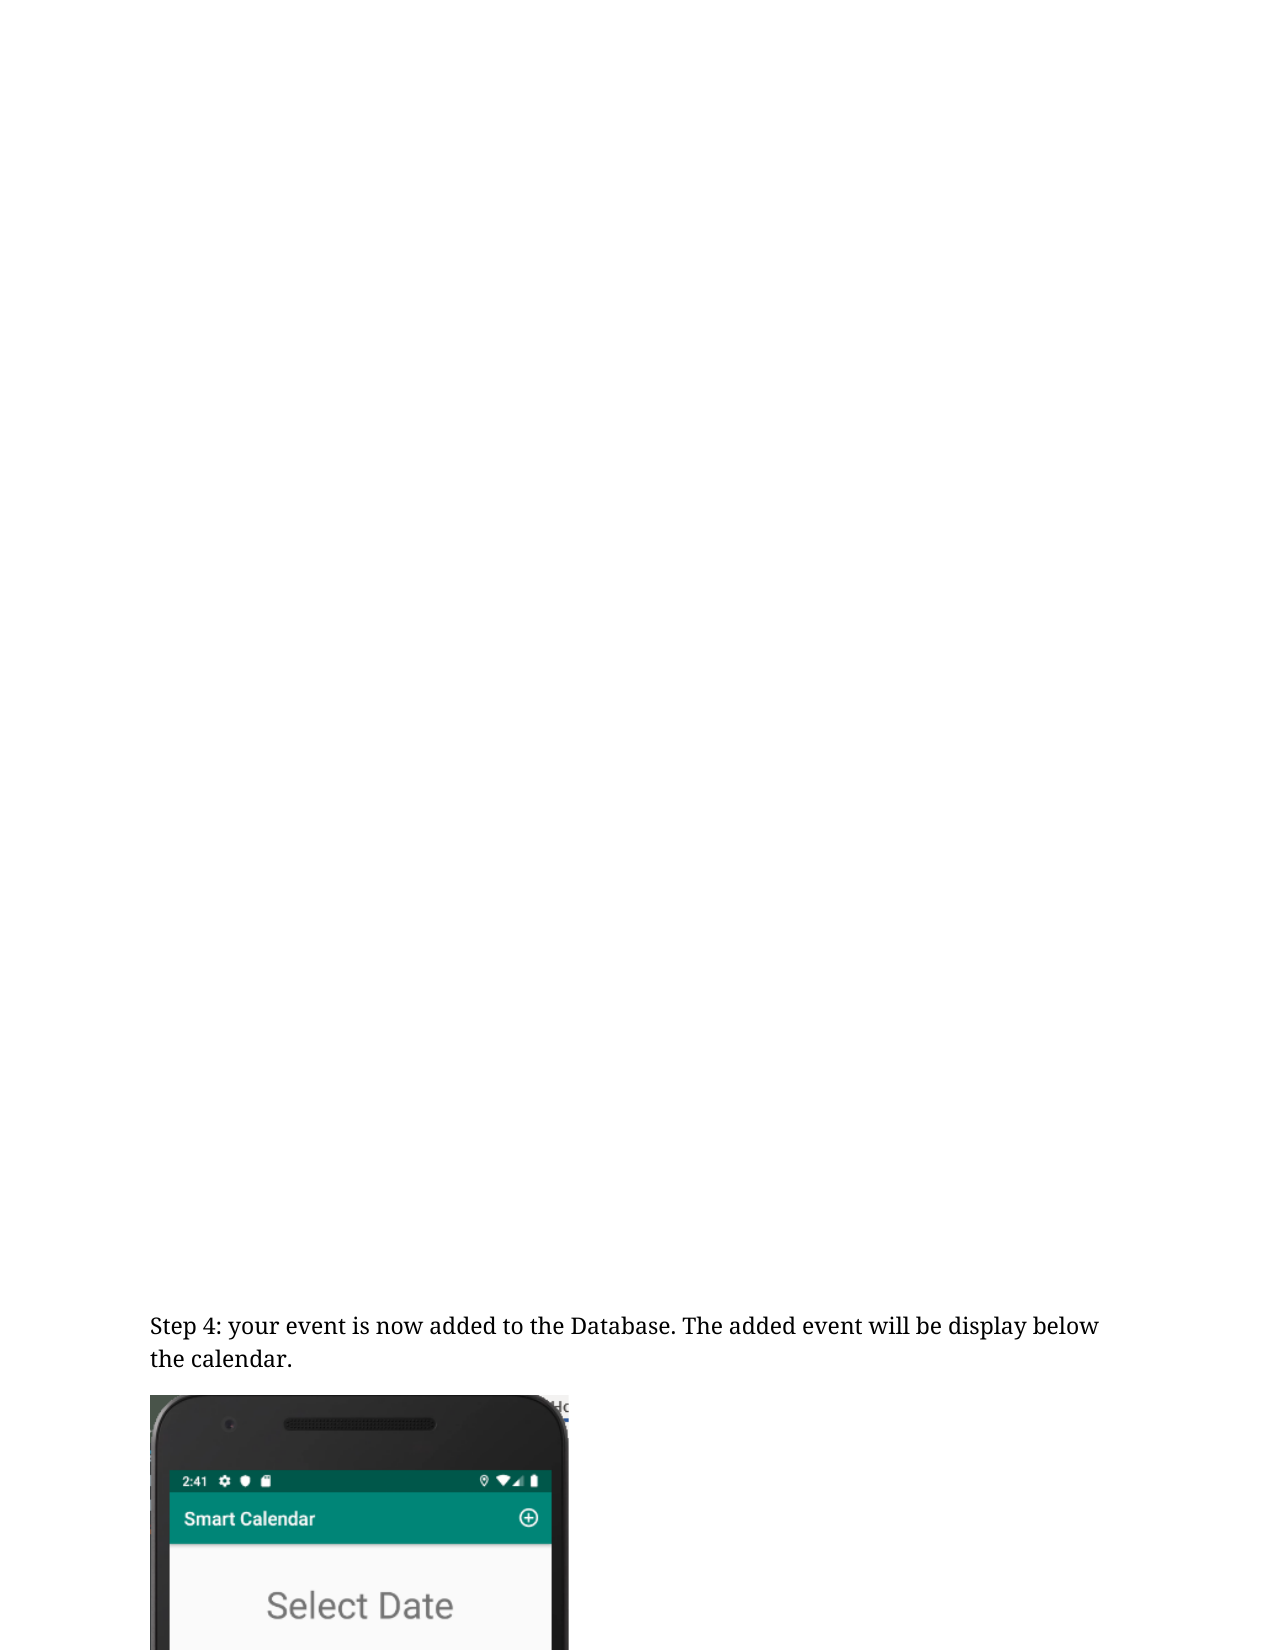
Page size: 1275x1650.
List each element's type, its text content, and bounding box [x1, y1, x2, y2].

text Step 4: your event is now added to the Database. The added event will be display below the calendar. [150, 1309, 1125, 1374]
picture [150, 1395, 569, 1650]
